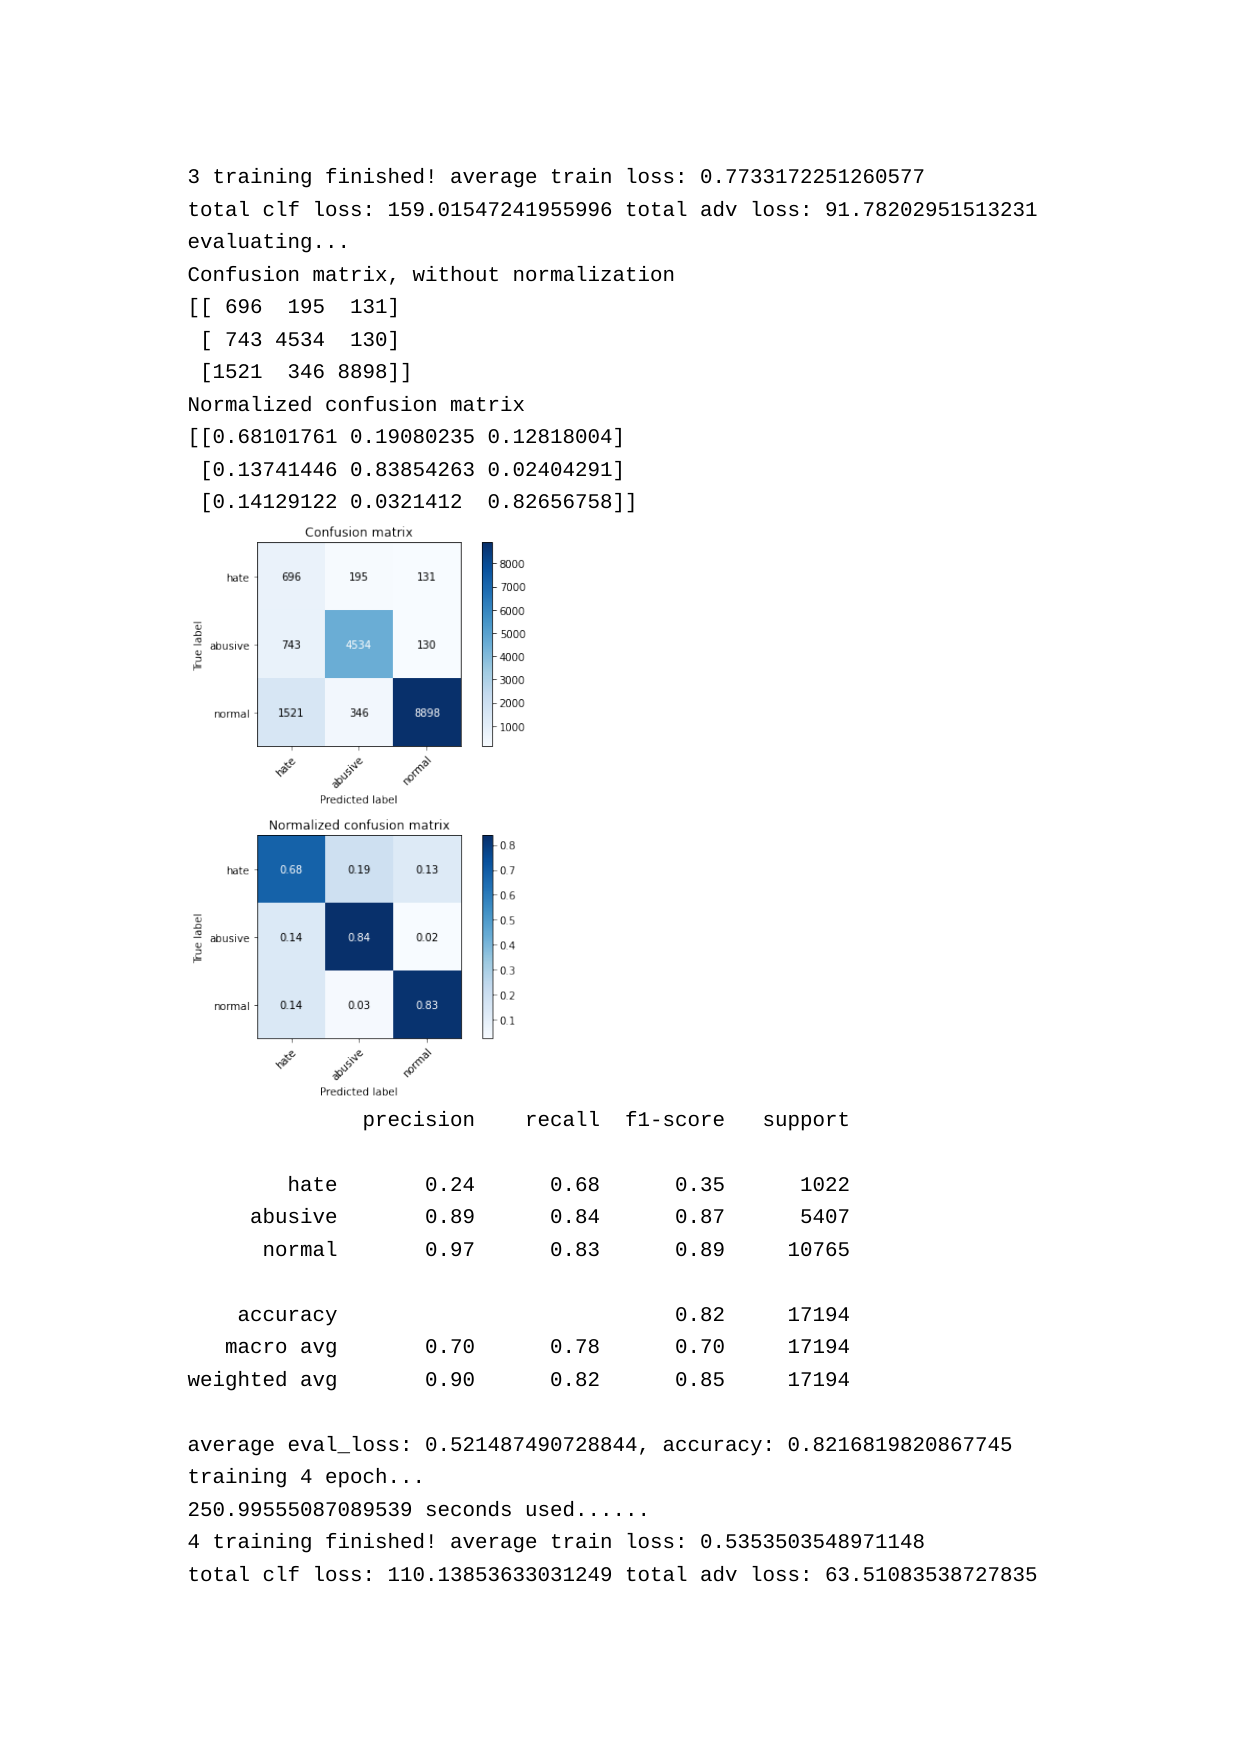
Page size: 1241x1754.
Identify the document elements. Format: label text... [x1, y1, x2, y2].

text 250.99555087089539 seconds used...... [187, 1494, 1053, 1527]
text Normalized confusion matrix [187, 389, 1053, 422]
text Confusion matrix, without normalization [187, 259, 1053, 292]
text normal 0.97 0.83 0.89 10765 [187, 1234, 1053, 1267]
text total clf loss: 110.13853633031249 total adv loss: 63.51083538727835 [187, 1559, 1053, 1592]
text evaluating... [187, 227, 1053, 259]
text abusive 0.89 0.84 0.87 5407 [187, 1202, 1053, 1234]
text total clf loss: 159.01547241955996 total adv loss: 91.78202951513231 [187, 194, 1053, 227]
text weighted avg 0.90 0.82 0.85 17194 [187, 1364, 1053, 1397]
text 3 training finished! average train loss: 0.7733172251260577 [187, 162, 1053, 194]
text accuracy 0.82 17194 [187, 1299, 1053, 1332]
text [[ 696 195 131] [187, 292, 1053, 324]
text [0.13741446 0.83854263 0.02404291] [187, 454, 1053, 487]
picture [187, 520, 533, 1104]
text [ 743 4534 130] [187, 324, 1053, 357]
text precision recall f1-score support [187, 1104, 1053, 1137]
text hate 0.24 0.68 0.35 1022 [187, 1169, 1053, 1202]
text macro avg 0.70 0.78 0.70 17194 [187, 1332, 1053, 1364]
text [[0.68101761 0.19080235 0.12818004] [187, 422, 1053, 454]
text average eval_loss: 0.521487490728844, accuracy: 0.8216819820867745 [187, 1429, 1053, 1462]
text 4 training finished! average train loss: 0.5353503548971148 [187, 1527, 1053, 1559]
text [0.14129122 0.0321412 0.82656758]] [187, 487, 1053, 519]
text [1521 346 8898]] [187, 357, 1053, 389]
text training 4 epoch... [187, 1462, 1053, 1494]
